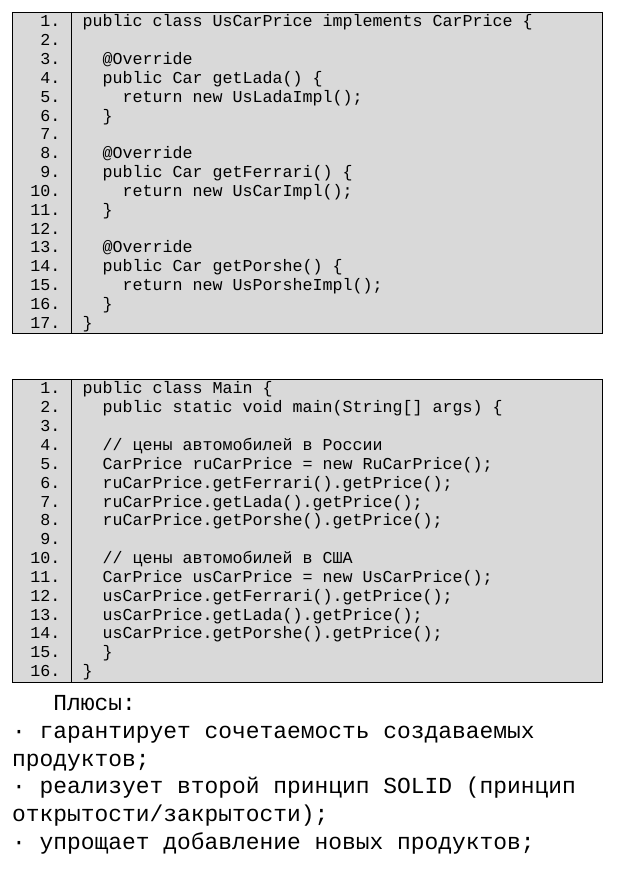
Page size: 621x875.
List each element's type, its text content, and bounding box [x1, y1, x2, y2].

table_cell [13, 13, 71, 333]
table_header 1. 2. 3. 4. 5. 6. 7. 8. 9. 10. 11. 12. 13. 14. 15. 16. [13, 380, 71, 682]
table_header public class Main { public static void main(String[] args) { // цены автомобилей в России CarPrice ruCarPrice = new RuCarPrice(); ruCarPrice.getFerrari().getPrice(); ruCarPrice.getLada().getPrice(); ruCarPrice.getPorshe().getPrice(); // цены автомобилей в США CarPrice usCarPrice = new UsCarPrice(); usCarPrice.getFerrari().getPrice(); usCarPrice.getLada().getPrice(); usCarPrice.getPorshe().getPrice(); } } [72, 380, 602, 682]
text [12, 691, 608, 857]
table_cell public class UsCarPrice implements CarPrice { @Override public Car getLada() { return new UsLadaImpl(); } @Override public Car getFerrari() { return new UsCarImpl(); } @Override public Car getPorshe() { return new UsPorsheImpl(); } } [72, 13, 602, 333]
